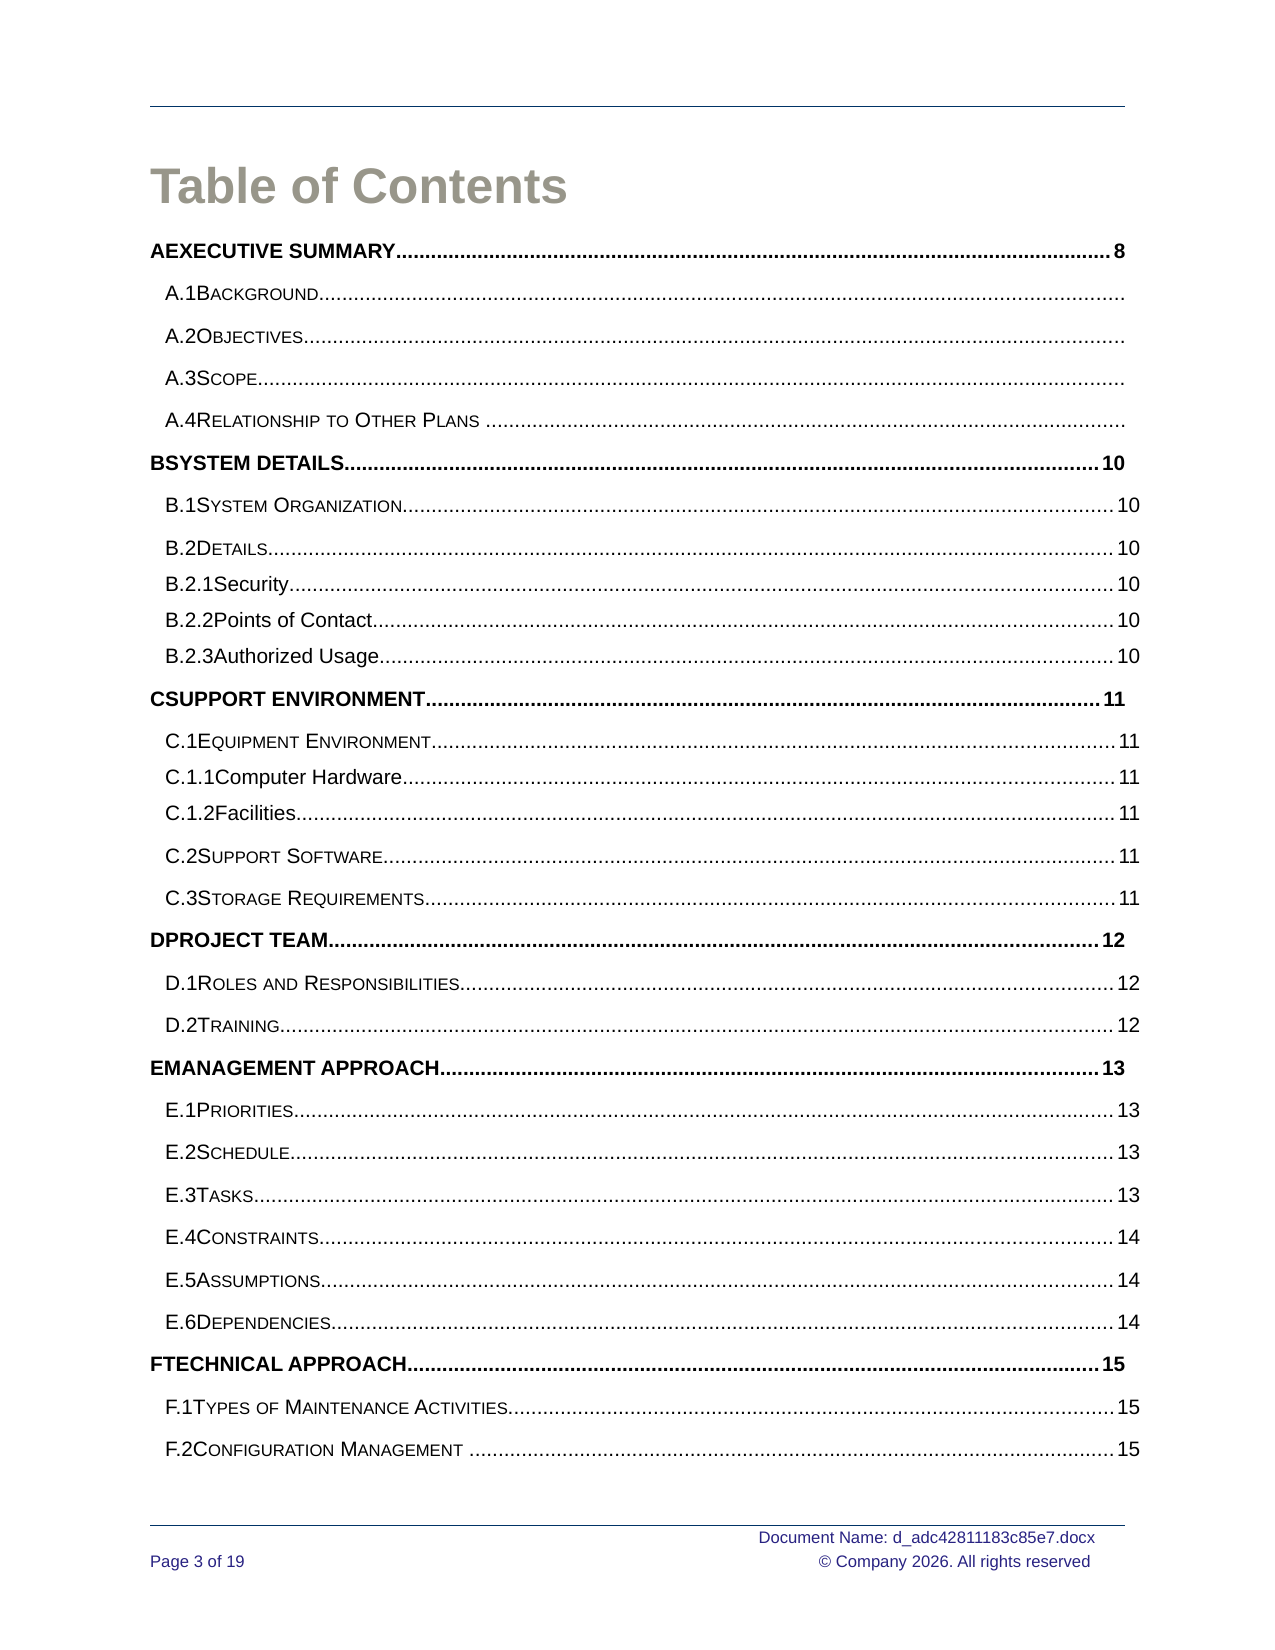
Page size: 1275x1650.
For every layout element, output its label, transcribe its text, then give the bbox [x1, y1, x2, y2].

text F.1Types of Maintenance Activities 15 [165, 1394, 1125, 1418]
text C.3Storage Requirements 11 [165, 886, 1125, 910]
text C.2Support Software 11 [165, 843, 1125, 867]
text C.1.2Facilities 11 [165, 801, 1125, 825]
text F.2Configuration Management 15 [165, 1437, 1125, 1461]
text C.1Equipment Environment 11 [165, 729, 1125, 753]
text B.2.2Points of Contact 10 [165, 608, 1125, 632]
text BSystem Details 10 [150, 451, 1125, 475]
text EManagement Approach 13 [150, 1055, 1125, 1079]
text E.4Constraints 14 [165, 1225, 1125, 1249]
text FTechnical Approach 15 [150, 1352, 1125, 1376]
text C.1.1Computer Hardware 11 [165, 765, 1125, 789]
text B.2.1Security 10 [165, 572, 1125, 596]
text AExecutive Summary 8 [150, 239, 1125, 263]
text E.5Assumptions 14 [165, 1267, 1125, 1291]
text B.2Details 10 [165, 536, 1125, 559]
text E.2Schedule 13 [165, 1140, 1125, 1164]
text E.6Dependencies 14 [165, 1310, 1125, 1334]
text A.4Relationship to Other Plans 9 [165, 408, 1125, 432]
text CSupport Environment 11 [150, 686, 1125, 710]
text D.1Roles and Responsibilities 12 [165, 971, 1125, 994]
text A.2Objectives 8 [165, 323, 1125, 347]
text E.3Tasks 13 [165, 1183, 1125, 1207]
text E.1Priorities 13 [165, 1098, 1125, 1122]
text A.1Background 8 [165, 281, 1125, 305]
text DProject Team 12 [150, 928, 1125, 952]
text B.1System Organization 10 [165, 493, 1125, 517]
text A.3Scope 8 [165, 366, 1125, 390]
text B.2.3Authorized Usage 10 [165, 644, 1125, 668]
text D.2Training 12 [165, 1013, 1125, 1037]
text Table of Contents [150, 156, 1125, 214]
